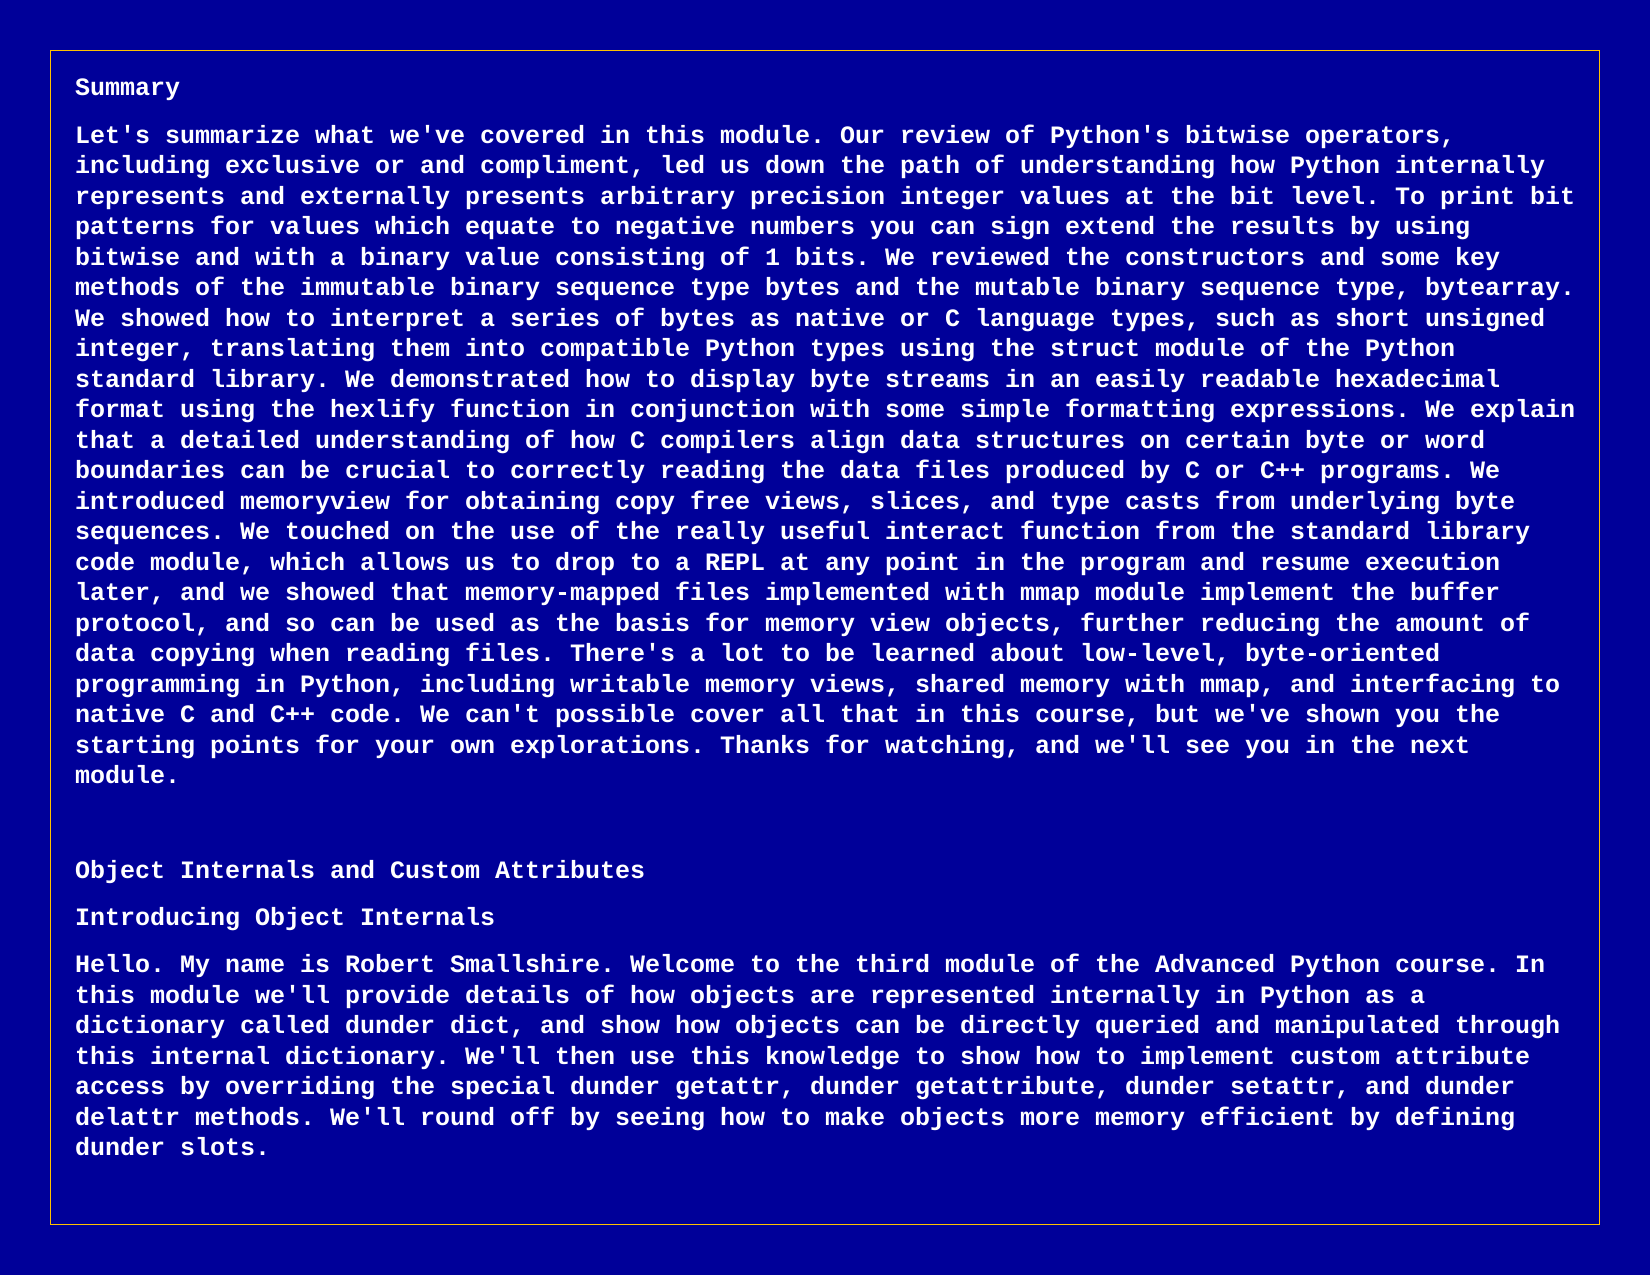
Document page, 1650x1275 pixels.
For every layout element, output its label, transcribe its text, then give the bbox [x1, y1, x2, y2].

text Object Internals and Custom Attributes [75, 857, 1575, 886]
text Summary [75, 75, 1575, 103]
text Hello. My name is Robert Smallshire. Welcome to the third module of the Advanced Python course. In this module we'll provide details of how objects are represented internally in Python as a dictionary called dunder dict, and show how objects can be directly queried and manipulated through this internal dictionary. We'll then use this knowledge to show how to implement custom attribute access by overriding the special dunder getattr, dunder getattribute, dunder setattr, and dunder delattr methods. We'll round off by seeing how to make objects more memory efficient by defining dunder slots. [75, 952, 1575, 1163]
text Let's summarize what we've covered in this module. Our review of Python's bitwise operators, including exclusive or and compliment, led us down the path of understanding how Python internally represents and externally presents arbitrary precision integer values at the bit level. To print bit patterns for values which equate to negative numbers you can sign extend the results by using bitwise and with a binary value consisting of 1 bits. We reviewed the constructors and some key methods of the immutable binary sequence type bytes and the mutable binary sequence type, bytearray. We showed how to interpret a series of bytes as native or C language types, such as short unsigned integer, translating them into compatible Python types using the struct module of the Python standard library. We demonstrated how to display byte streams in an easily readable hexadecimal format using the hexlify function in conjunction with some simple formatting expressions. We explain that a detailed understanding of how C compilers align data structures on certain byte or word boundaries can be crucial to correctly reading the data files produced by C or C++ programs. We introduced memoryview for obtaining copy free views, slices, and type casts from underlying byte sequences. We touched on the use of the really useful interact function from the standard library code module, which allows us to drop to a REPL at any point in the program and resume execution later, and we showed that memory-mapped files implemented with mmap module implement the buffer protocol, and so can be used as the basis for memory view objects, further reducing the amount of data copying when reading files. There's a lot to be learned about low-level, byte-oriented programming in Python, including writable memory views, shared memory with mmap, and interfacing to native C and C++ code. We can't possible cover all that in this course, but we've shown you the starting points for your own explorations. Thanks for watching, and we'll see you in the next module. [75, 122, 1575, 791]
text Introducing Object Internals [75, 905, 1575, 933]
